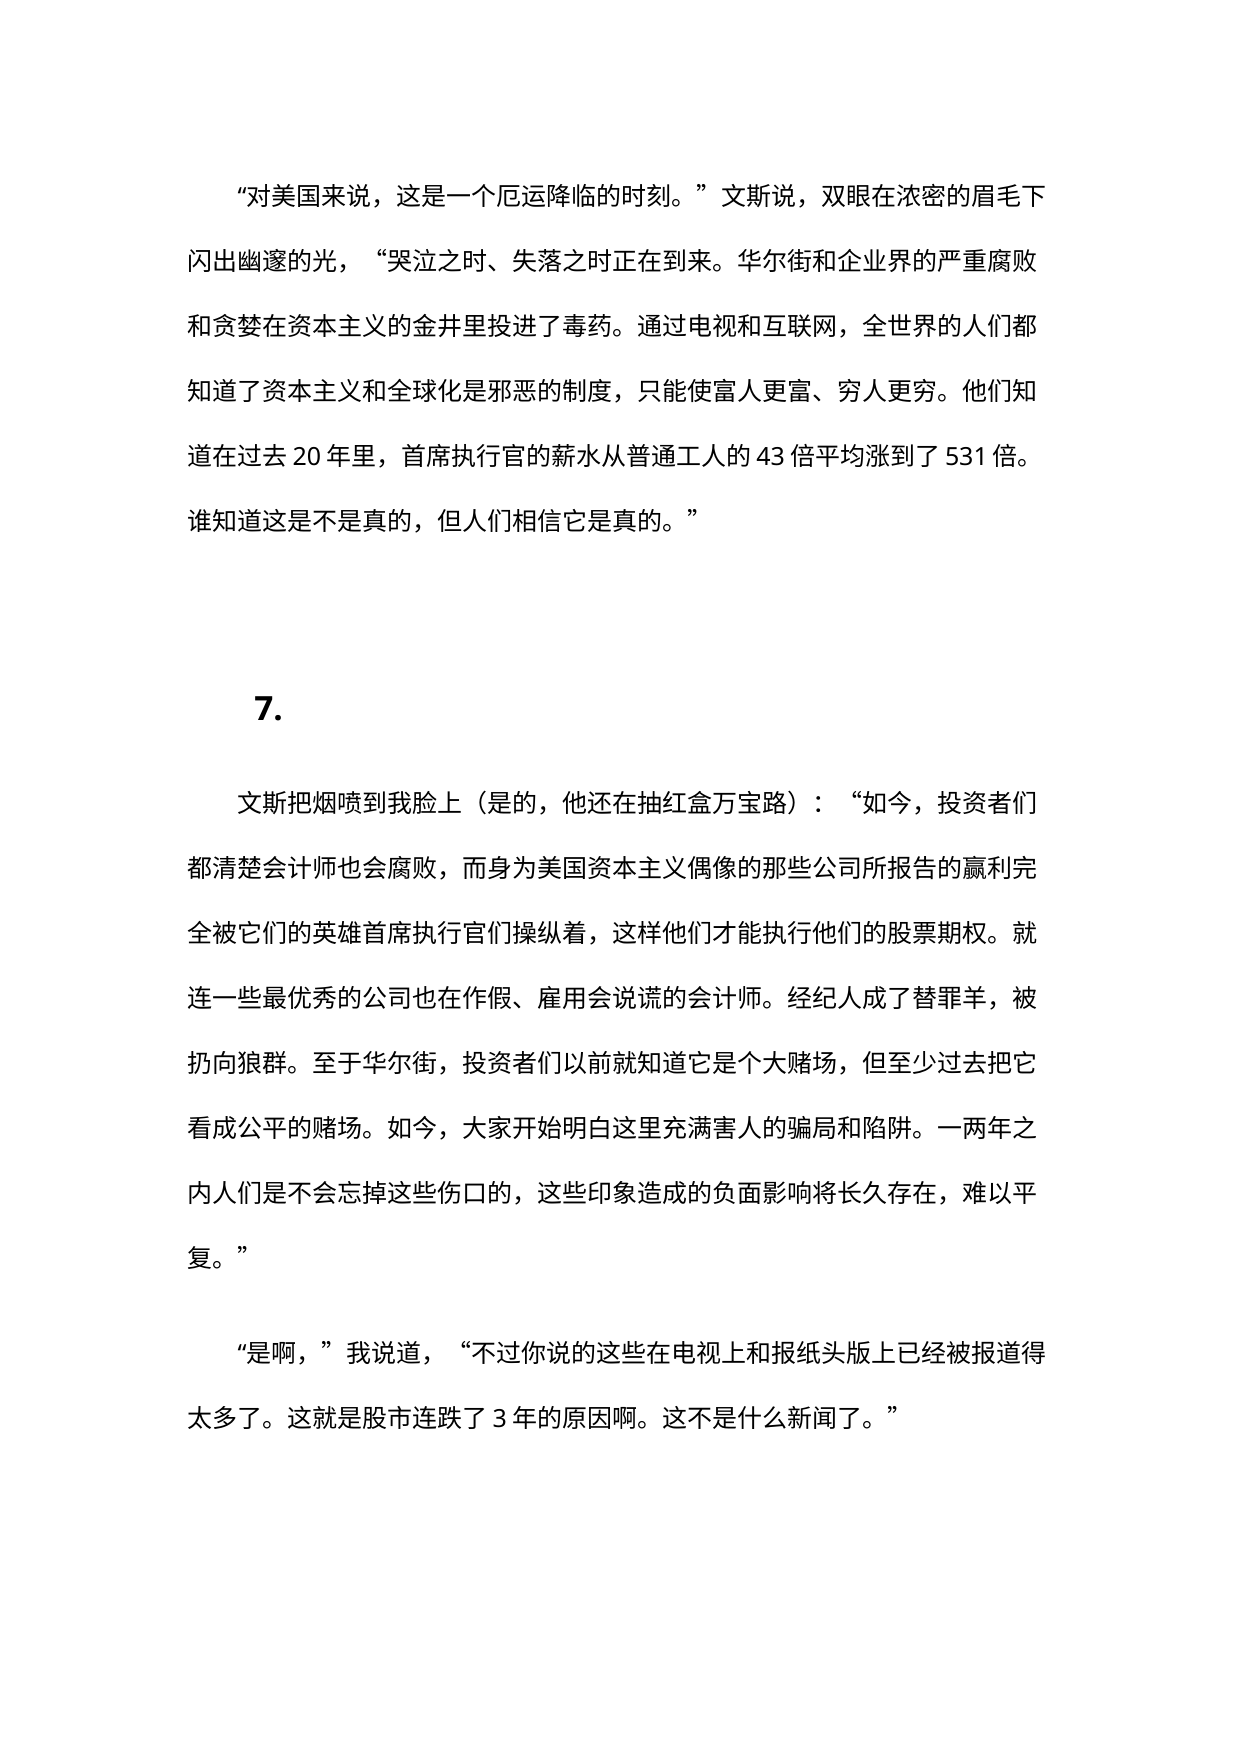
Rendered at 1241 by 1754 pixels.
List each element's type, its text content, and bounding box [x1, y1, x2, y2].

text “是啊，”我说道，“不过你说的这些在电视上和报纸头版上已经被报道得太多了。这就是股市连跌了3年的原因啊。这不是什么新闻了。” [187, 1319, 1053, 1449]
text “对美国来说，这是一个厄运降临的时刻。”文斯说，双眼在浓密的眉毛下闪出幽邃的光，“哭泣之时、失落之时正在到来。华尔街和企业界的严重腐败和贪婪在资本主义的金井里投进了毒药。通过电视和互联网，全世界的人们都知道了资本主义和全球化是邪恶的制度，只能使富人更富、穷人更穷。他们知道在过去20年里，首席执行官的薪水从普通工人的43倍平均涨到了531倍。谁知道这是不是真的，但人们相信它是真的。” [187, 162, 1053, 552]
text 7. [187, 675, 1053, 740]
text 文斯把烟喷到我脸上（是的，他还在抽红盒万宝路）：“如今，投资者们都清楚会计师也会腐败，而身为美国资本主义偶像的那些公司所报告的赢利完全被它们的英雄首席执行官们操纵着，这样他们才能执行他们的股票期权。就连一些最优秀的公司也在作假、雇用会说谎的会计师。经纪人成了替罪羊，被扔向狼群。至于华尔街，投资者们以前就知道它是个大赌场，但至少过去把它看成公平的赌场。如今，大家开始明白这里充满害人的骗局和陷阱。一两年之内人们是不会忘掉这些伤口的，这些印象造成的负面影响将长久存在，难以平复。” [187, 769, 1053, 1289]
